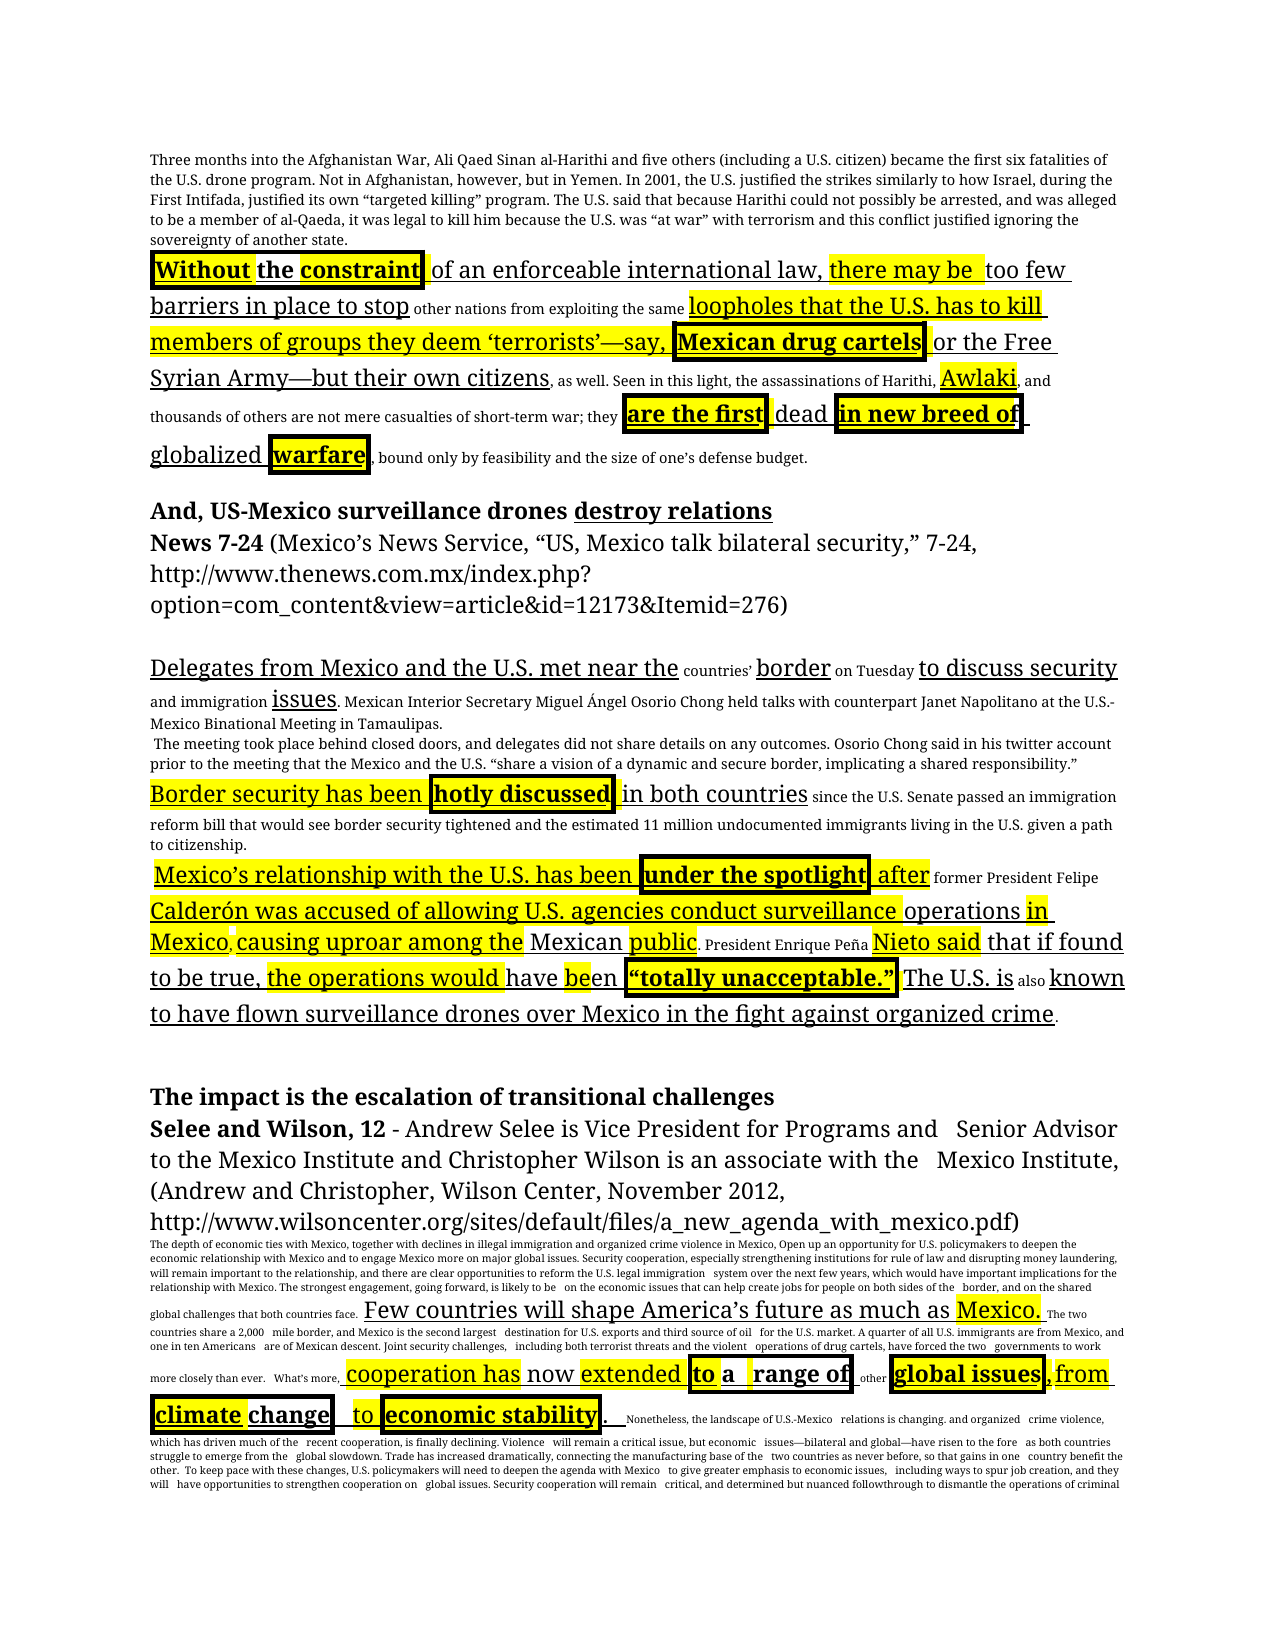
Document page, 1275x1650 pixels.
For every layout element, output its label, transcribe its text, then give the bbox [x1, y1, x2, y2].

text Three months into the Afghanistan War, Ali Qaed Sinan al-Harithi and five others (including a U.S. citizen) became the first six fatalities of the U.S. drone program. Not in Afghanistan, however, but in Yemen. In 2001, the U.S. justified the strikes similarly to how Israel, during the First Intifada, justified its own “targeted killing” program. The U.S. said that because Harithi could not possibly be arrested, and was alleged to be a member of al-Qaeda, it was legal to kill him because the U.S. was “at war” with terrorism and this conflict justified ignoring the sovereignty of another state. [150, 150, 1125, 249]
subtitle And, US-Mexico surveillance drones destroy relations [150, 495, 1125, 527]
text Selee and Wilson, 12 - Andrew Selee is Vice President for Programs and Senior Advisor to the Mexico Institute and Christopher Wilson is an associate with the Mexico Institute, (Andrew and Christopher, Wilson Center, November 2012, http://www.wilsoncenter.org/sites/default/files/a_new_agenda_with_mexico.pdf) [150, 1112, 1125, 1237]
text Mexico’s relationship with the U.S. has been under the spotlight after former President Felipe Calderón was accused of allowing U.S. agencies conduct surveillance operations in Mexico, causing uproar among the Mexican public. President Enrique Peña Nieto said that if found to be true, the operations would have been “totally unacceptable.” The U.S. is also known to have flown surveillance drones over Mexico in the fight against organized crime. [150, 854, 1125, 1029]
text Delegates from Mexico and the U.S. met near the countries’ border on Tuesday to discuss security and immigration issues. Mexican Interior Secretary Miguel Ángel Osorio Chong held talks with counterpart Janet Napolitano at the U.S.-Mexico Binational Meeting in Tamaulipas. [150, 652, 1125, 734]
text The meeting took place behind closed doors, and delegates did not share details on any outcomes. Osorio Chong said in his twitter account prior to the meeting that the Mexico and the U.S. “share a vision of a dynamic and secure border, implicating a shared responsibility.” Border security has been hotly discussed in both countries since the U.S. Senate passed an immigration reform bill that would see border security tightened and the estimated 11 million undocumented immigrants living in the U.S. given a path to citizenship. [150, 734, 1125, 854]
text News 7-24 (Mexico’s News Service, “US, Mexico talk bilateral security,” 7-24, http://www.thenews.com.mx/index.php?option=com_content&view=article&id=12173&Itemid=276) [150, 527, 1125, 620]
subtitle The impact is the escalation of transitional challenges [150, 1081, 1125, 1112]
text Without the constraint of an enforceable international law, there may be too few barriers in place to stop other nations from exploiting the same loopholes that the U.S. has to kill members of groups they deem ‘terrorists’—say, Mexican drug cartels or the Free Syrian Army—but their own citizens, as well. Seen in this light, the assassinations of Harithi, Awlaki, and thousands of others are not mere casualties of short-term war; they are the first dead in new breed of globalized warfare, bound only by feasibility and the size of one’s defense budget. [150, 249, 1125, 474]
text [150, 1237, 1125, 1492]
